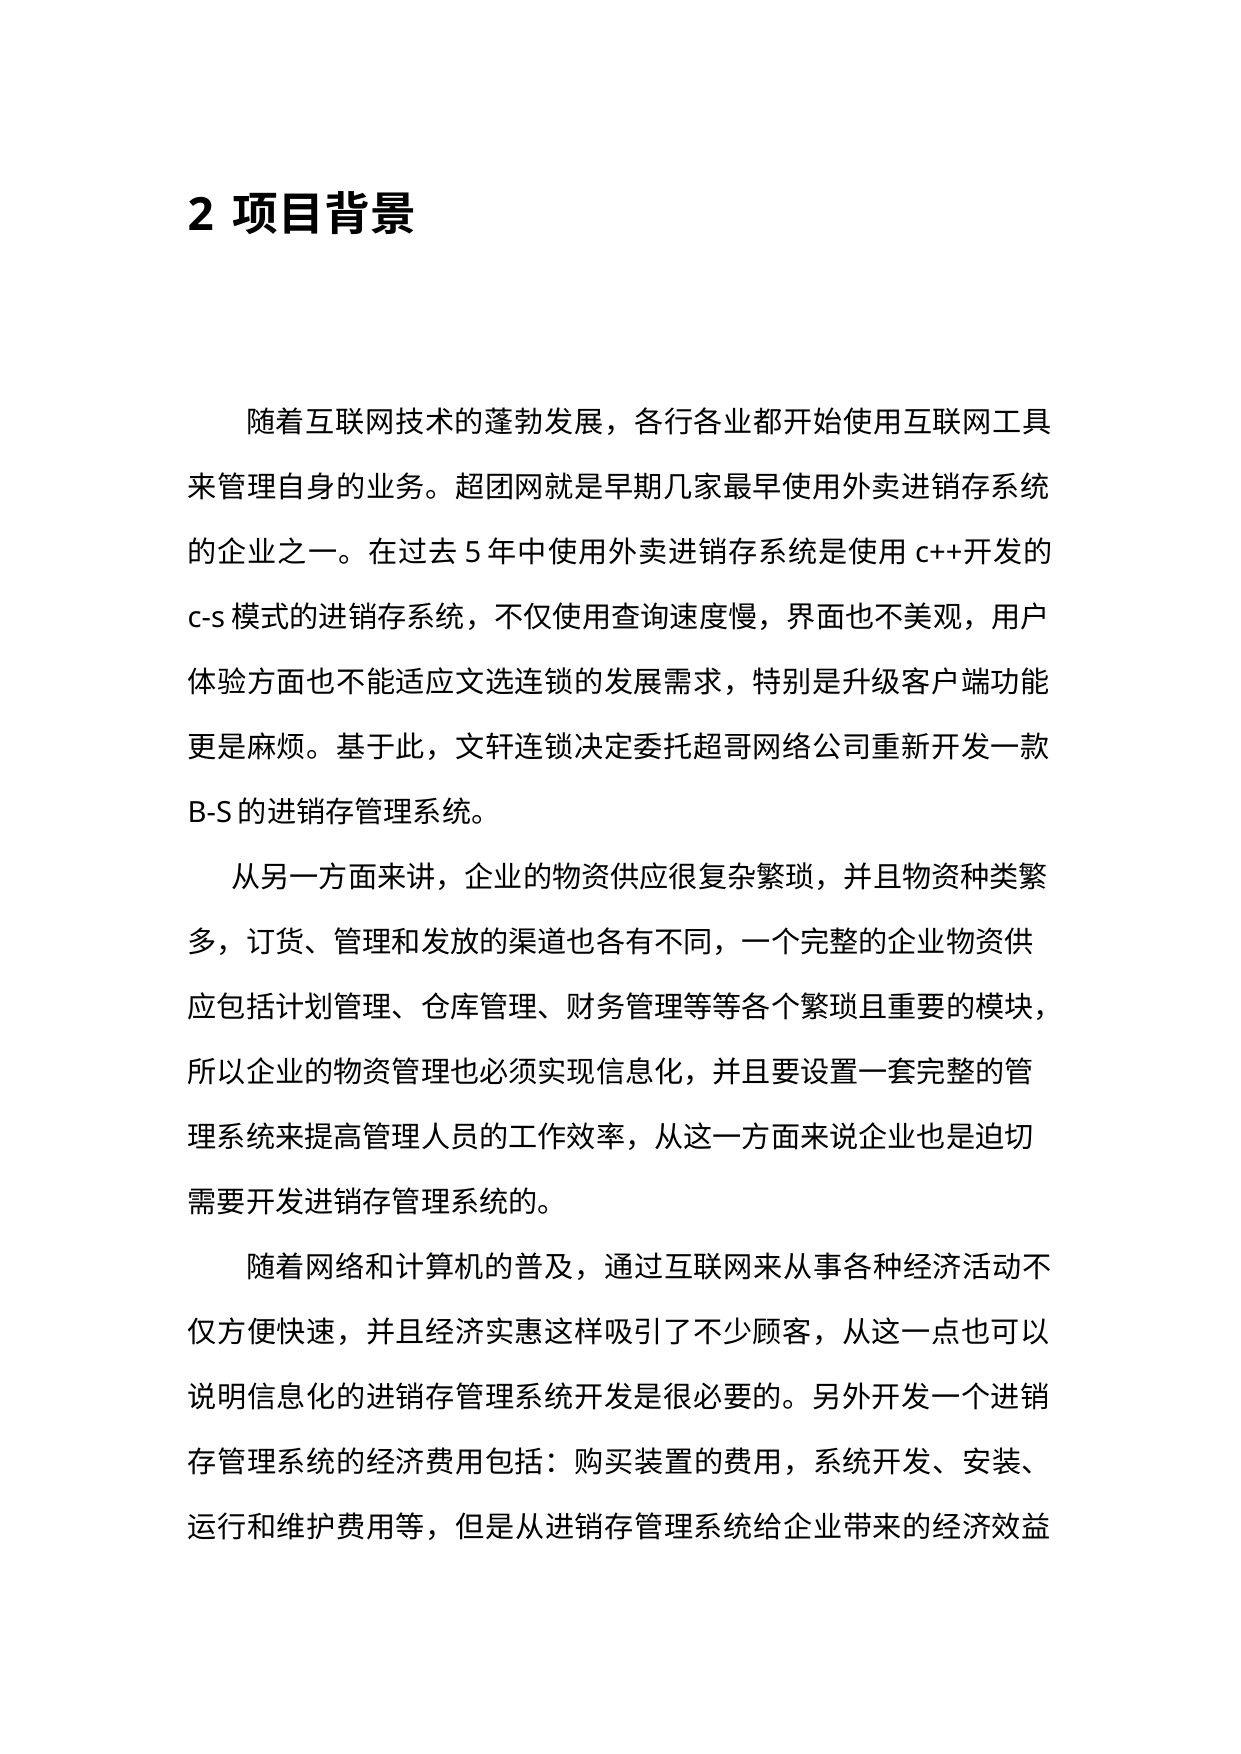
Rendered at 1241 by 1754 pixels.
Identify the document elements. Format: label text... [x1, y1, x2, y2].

text 从另一方面来讲，企业的物资供应很复杂繁琐，并且物资种类繁多，订货、管理和发放的渠道也各有不同，一个完整的企业物资供应包括计划管理、仓库管理、财务管理等等各个繁琐且重要的模块，所以企业的物资管理也必须实现信息化，并且要设置一套完整的管理系统来提高管理人员的工作效率，从这一方面来说企业也是迫切需要开发进销存管理系统的。 [187, 843, 1053, 1233]
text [187, 1233, 1053, 1558]
text 随着互联网技术的蓬勃发展，各行各业都开始使用互联网工具来管理自身的业务。超团网就是早期几家最早使用外卖进销存系统的企业之一。在过去5年中使用外卖进销存系统是使用c++开发的c-s模式的进销存系统，不仅使用查询速度慢，界面也不美观，用户体验方面也不能适应文选连锁的发展需求，特别是升级客户端功能更是麻烦。基于此，文轩连锁决定委托超哥网络公司重新开发一款B-S的进销存管理系统。 [187, 388, 1053, 843]
subtitle 项目背景 [187, 162, 1053, 259]
